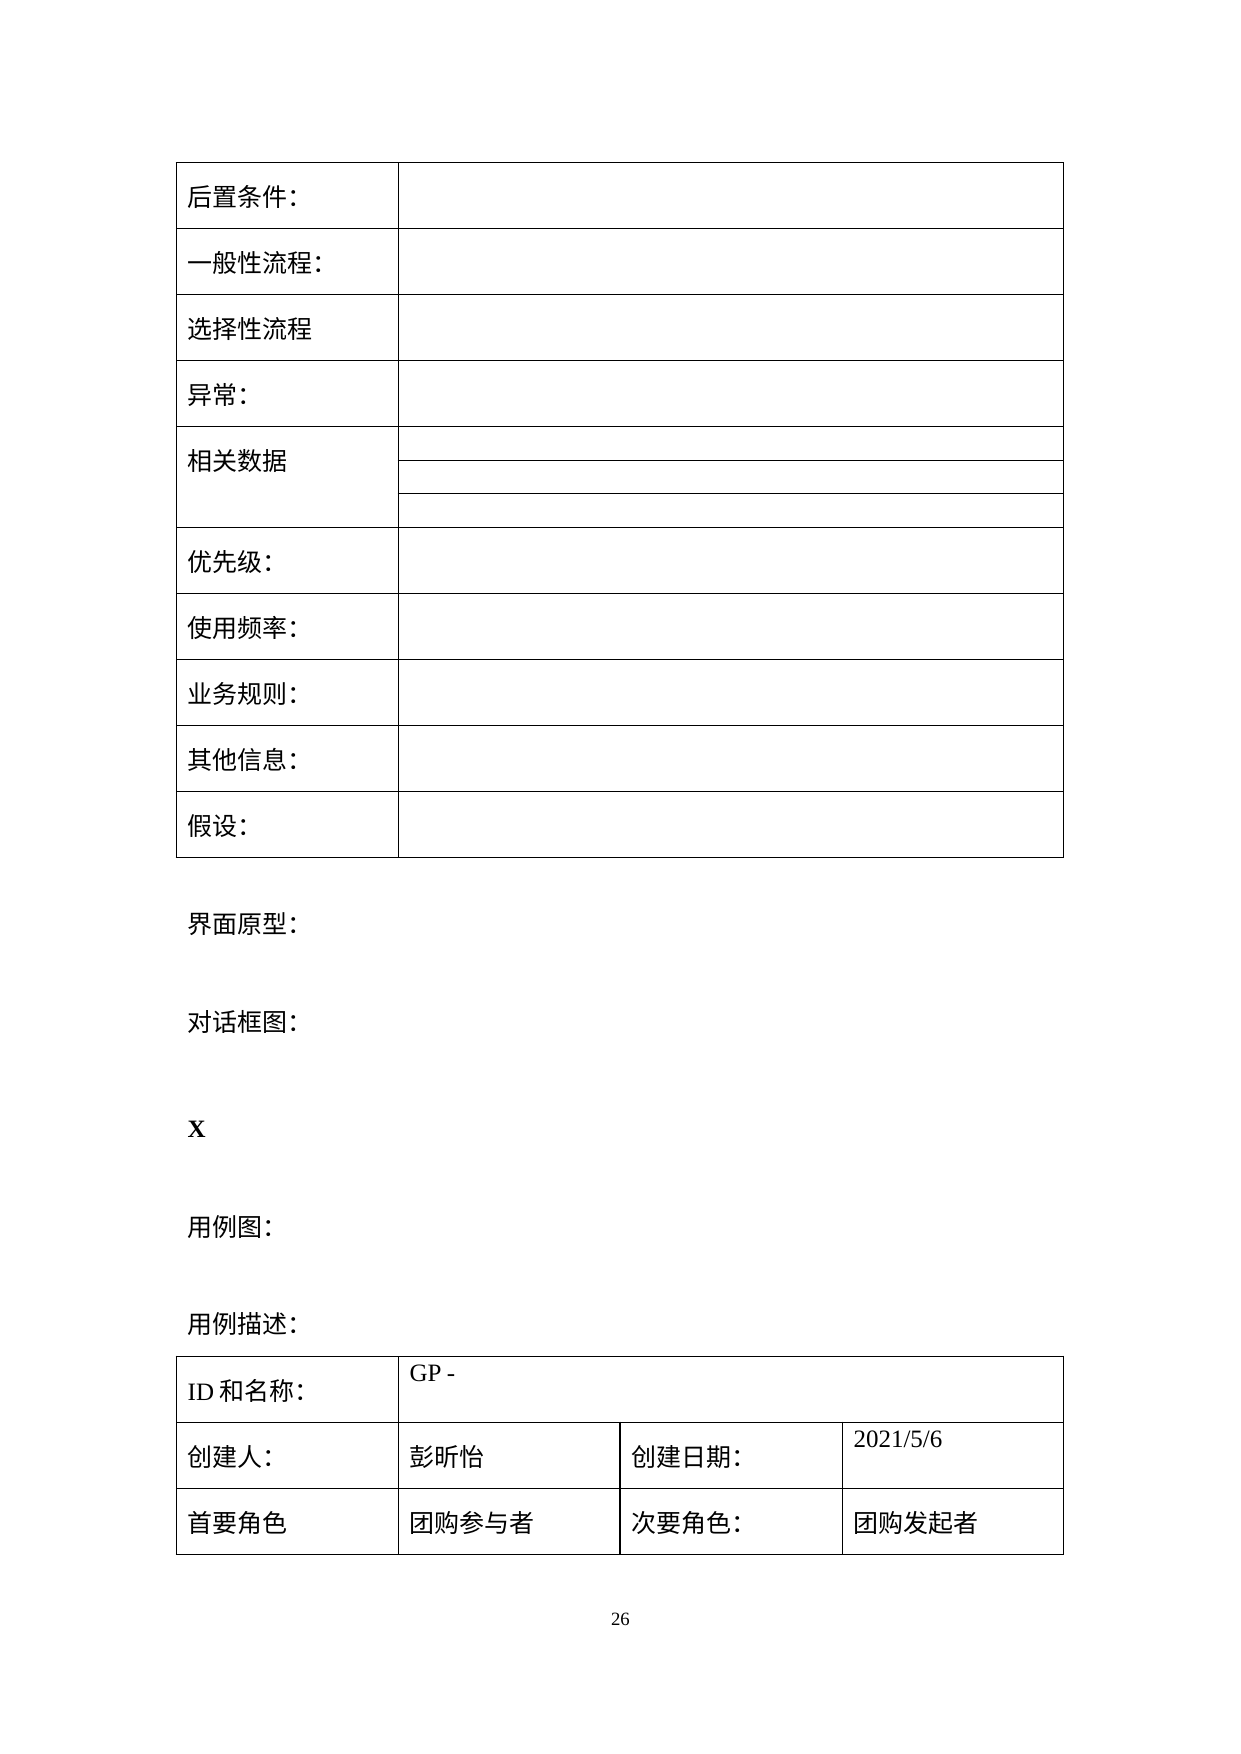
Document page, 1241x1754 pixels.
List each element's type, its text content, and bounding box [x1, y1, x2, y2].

table_cell [399, 229, 1063, 294]
table_cell [399, 427, 1063, 460]
table_header ID和名称： [177, 1357, 398, 1422]
table_cell 优先级： [177, 528, 398, 593]
table_cell 其他信息： [177, 726, 398, 791]
subtitle X [187, 1113, 1053, 1145]
table_cell [399, 461, 1063, 493]
table_cell 创建日期： [621, 1423, 842, 1488]
table_cell 彭昕怡 [399, 1423, 619, 1488]
table_cell [399, 594, 1063, 659]
table_cell [399, 163, 1063, 228]
text 对话框图： [187, 988, 1053, 1053]
table_header GP - [399, 1357, 1063, 1422]
table_cell 后置条件： [177, 163, 398, 228]
table_cell 假设： [177, 792, 398, 857]
table_cell 异常： [177, 361, 398, 426]
table_cell [399, 726, 1063, 791]
table_cell 团购发起者 [843, 1489, 1063, 1554]
table_cell [399, 792, 1063, 857]
table_cell 创建人： [177, 1423, 398, 1488]
table_cell 首要角色 [177, 1489, 398, 1554]
table_cell 2021/5/6 [843, 1423, 1063, 1488]
table_cell [399, 528, 1063, 593]
table_cell 次要角色： [621, 1489, 842, 1554]
table_cell [399, 660, 1063, 725]
table_cell 团购参与者 [399, 1489, 619, 1554]
table_cell [399, 295, 1063, 360]
text 用例图： [187, 1193, 1053, 1258]
table_cell [399, 494, 1063, 527]
table_cell 使用频率： [177, 594, 398, 659]
text 界面原型： [187, 891, 1053, 956]
table_cell [399, 361, 1063, 426]
table_cell 业务规则： [177, 660, 398, 725]
table_cell 一般性流程： [177, 229, 398, 294]
text 用例描述： [187, 1291, 1053, 1356]
table_cell 相关数据 [177, 427, 398, 527]
table_cell 选择性流程 [177, 295, 398, 360]
